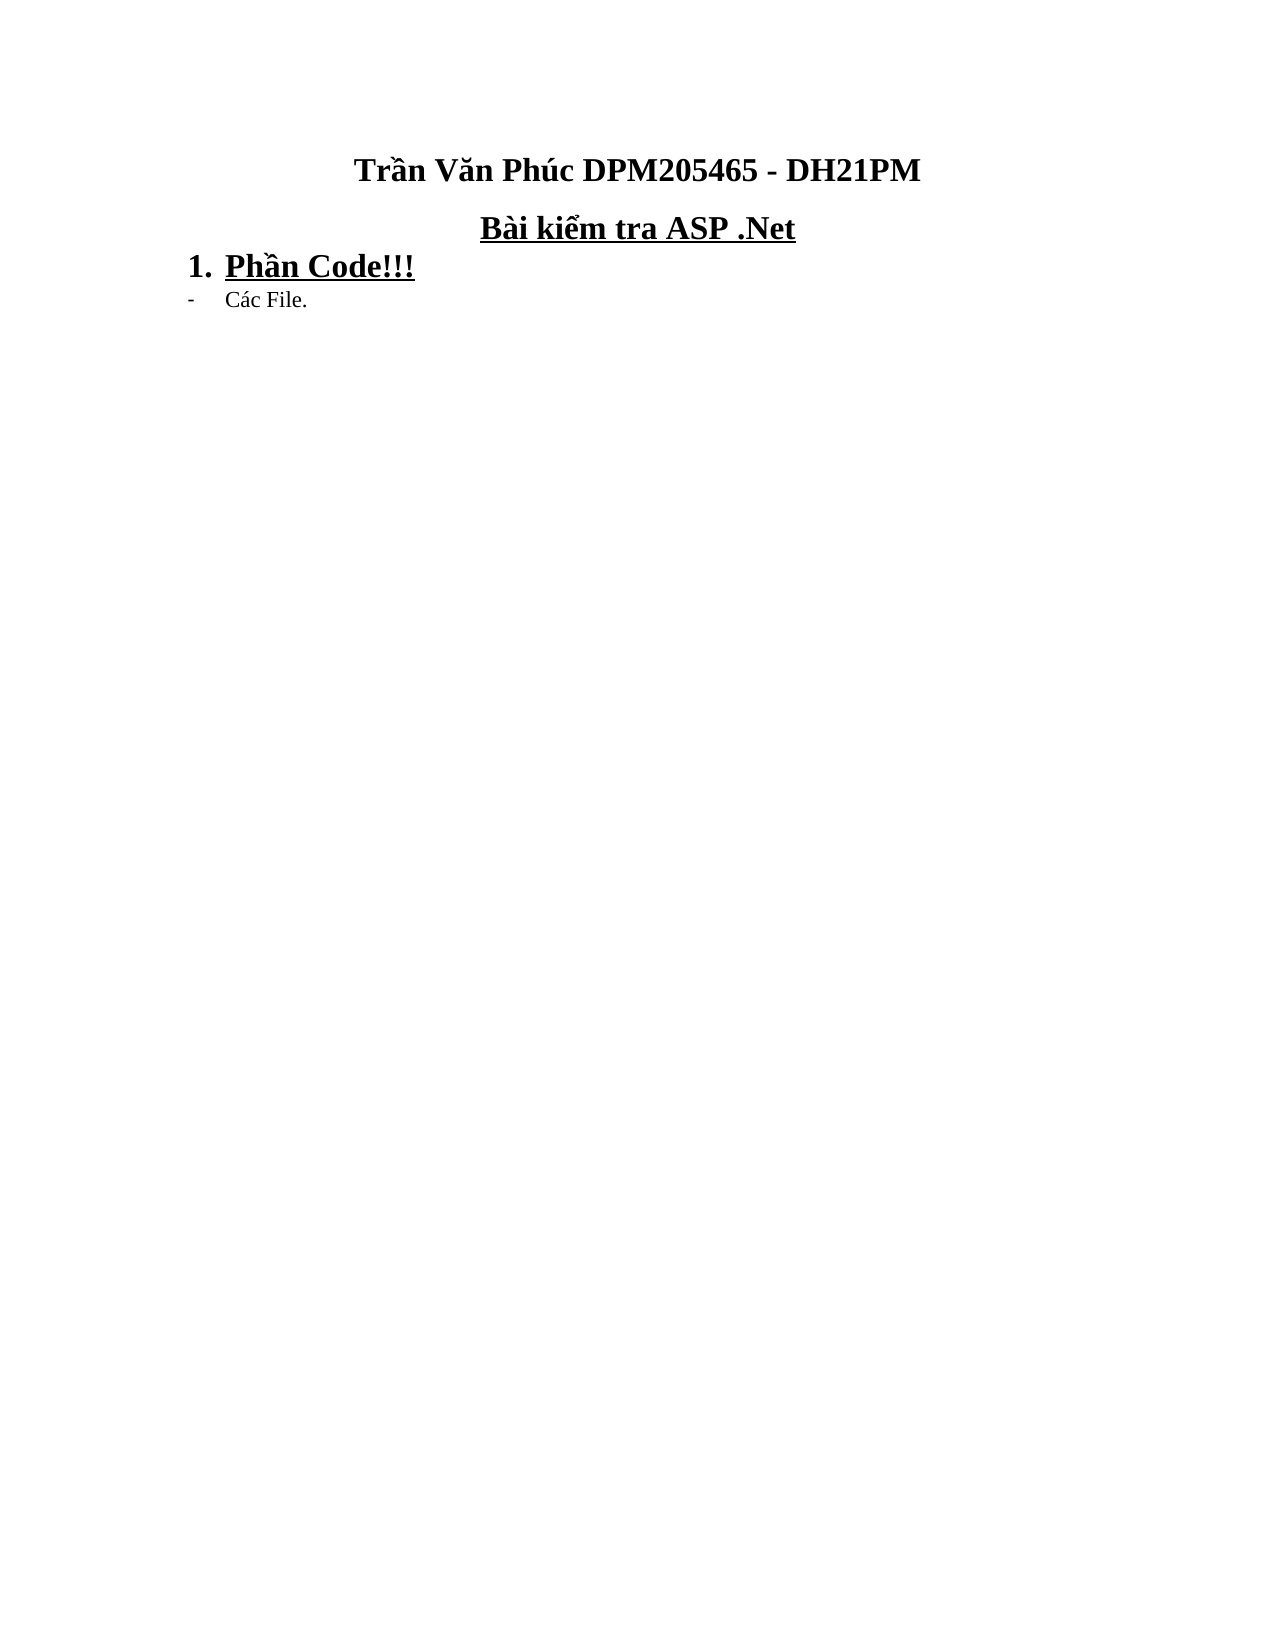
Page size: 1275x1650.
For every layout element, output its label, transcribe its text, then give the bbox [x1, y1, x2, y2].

list Các File. [187, 285, 1125, 313]
text Bài kiểm tra ASP .Net [150, 208, 1125, 246]
text Trần Văn Phúc DPM205465 - DH21PM [150, 150, 1125, 188]
list Phần Code!!! [187, 246, 1125, 285]
